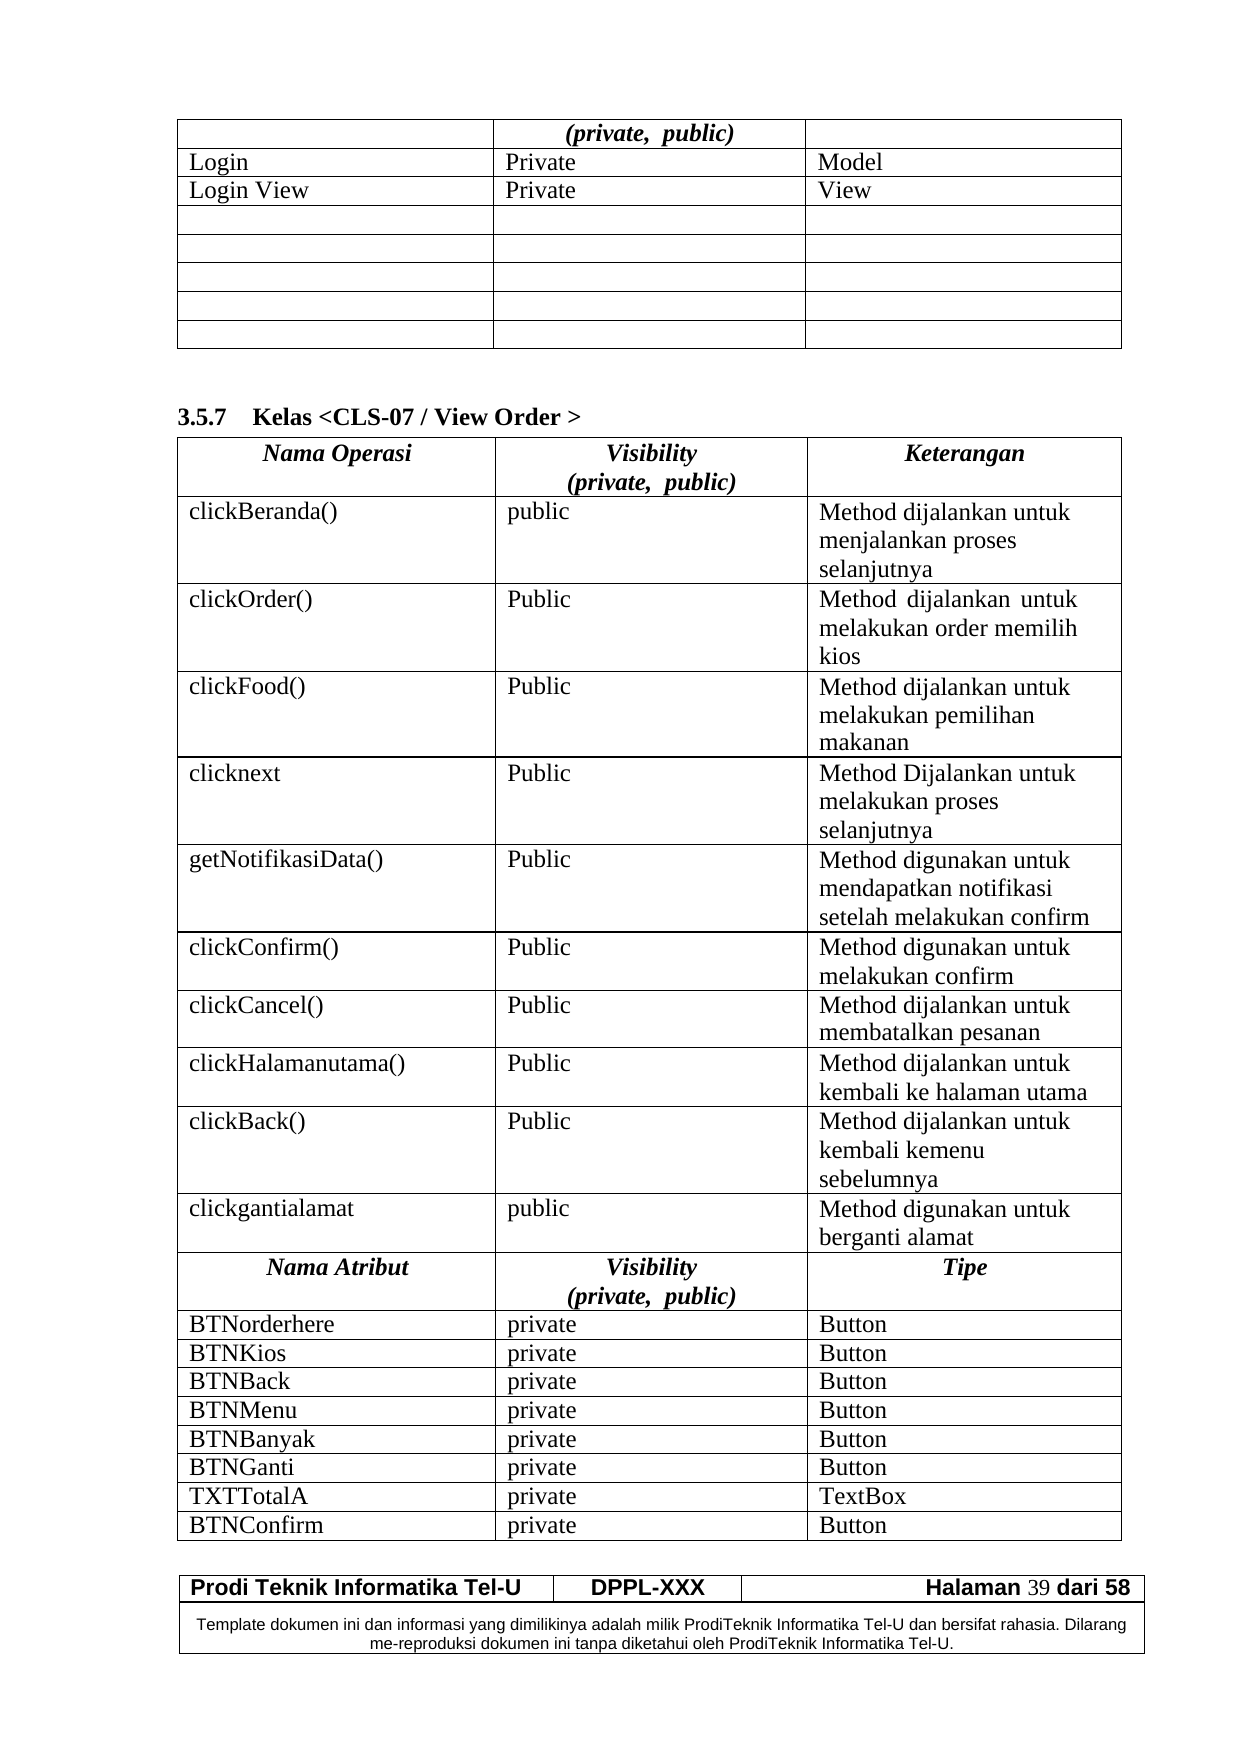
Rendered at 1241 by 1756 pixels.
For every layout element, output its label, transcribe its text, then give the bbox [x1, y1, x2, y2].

table_cell TextBox [808, 1483, 1121, 1511]
table_cell private [496, 1426, 807, 1453]
table_cell [806, 292, 1121, 320]
table_cell Method dijalankan untuk melakukan order memilih kios [808, 584, 1121, 671]
table_cell View [806, 177, 1121, 205]
table_cell clickHalamanutama() [178, 1048, 495, 1106]
table_header (private, public) [494, 120, 805, 148]
table_cell BTNorderhere [178, 1311, 495, 1339]
table_cell Public [496, 1048, 807, 1106]
table_cell Method dijalankan untuk menjalankan proses selanjutnya [808, 497, 1121, 583]
table_cell [806, 206, 1121, 233]
table_header Nama Operasi [178, 438, 495, 496]
table_cell private [496, 1311, 807, 1339]
table_cell [806, 263, 1121, 291]
table_cell [494, 321, 805, 348]
table_cell getNotifikasiData() [178, 845, 495, 931]
table_cell [178, 263, 493, 291]
table_cell [494, 292, 805, 320]
table_cell Visibility (private, public) [496, 1253, 807, 1310]
table_cell public [496, 1194, 807, 1252]
table_cell Login [178, 149, 493, 176]
table_cell Method dijalankan untuk kembali ke halaman utama [808, 1048, 1121, 1106]
table_cell BTNBack [178, 1368, 495, 1396]
table_cell private [496, 1512, 807, 1539]
table_cell BTNMenu [178, 1397, 495, 1425]
table_cell [178, 321, 493, 348]
table_cell clickConfirm() [178, 933, 495, 990]
table_cell private [496, 1368, 807, 1396]
table_cell Public [496, 933, 807, 990]
table_cell BTNGanti [178, 1454, 495, 1482]
table_header Visibility (private, public) [496, 438, 807, 496]
table_cell BTNConfirm [178, 1512, 495, 1539]
table_cell Tipe [808, 1253, 1121, 1310]
table_cell Method dijalankan untuk kembali kemenu sebelumnya [808, 1107, 1121, 1193]
subtitle Kelas <CLS-07 / View Order > [177, 402, 1234, 431]
table_cell private [496, 1340, 807, 1367]
table_cell Button [808, 1426, 1121, 1453]
table_cell Nama Atribut [178, 1253, 495, 1310]
table_cell [178, 292, 493, 320]
table_cell Method digunakan untuk berganti alamat [808, 1194, 1121, 1252]
table_cell Private [494, 177, 805, 205]
table_cell Public [496, 991, 807, 1047]
table_cell Button [808, 1397, 1121, 1425]
table_cell [178, 235, 493, 262]
table_cell Public [496, 584, 807, 671]
table_cell public [496, 497, 807, 583]
table_cell TXTTotalA [178, 1483, 495, 1511]
table_cell private [496, 1397, 807, 1425]
table_header [178, 120, 493, 148]
table_cell [806, 321, 1121, 348]
table_cell private [496, 1454, 807, 1482]
table_cell Button [808, 1340, 1121, 1367]
table_cell [806, 235, 1121, 262]
table_cell clickBack() [178, 1107, 495, 1193]
table_cell Method dijalankan untuk membatalkan pesanan [808, 991, 1121, 1047]
table_cell Method dijalankan untuk melakukan pemilihan makanan [808, 672, 1121, 756]
table_header Keterangan [808, 438, 1121, 496]
table_cell [494, 206, 805, 233]
table_cell BTNBanyak [178, 1426, 495, 1453]
table_cell clickCancel() [178, 991, 495, 1047]
table_cell Model [806, 149, 1121, 176]
table_cell BTNKios [178, 1340, 495, 1367]
table_cell clicknext [178, 758, 495, 844]
table_cell Button [808, 1454, 1121, 1482]
table_cell [494, 235, 805, 262]
table_cell Public [496, 1107, 807, 1193]
table_cell Method Dijalankan untuk melakukan proses selanjutnya [808, 758, 1121, 844]
table_cell Public [496, 845, 807, 931]
table_cell Method digunakan untuk melakukan confirm [808, 933, 1121, 990]
table_cell clickBeranda() [178, 497, 495, 583]
table_cell clickgantialamat [178, 1194, 495, 1252]
table_cell private [496, 1483, 807, 1511]
table_cell Private [494, 149, 805, 176]
table_cell clickOrder() [178, 584, 495, 671]
table_cell [178, 206, 493, 233]
table_cell [494, 263, 805, 291]
table_cell Button [808, 1512, 1121, 1539]
table_cell Button [808, 1311, 1121, 1339]
table_cell Button [808, 1368, 1121, 1396]
table_cell Method digunakan untuk mendapatkan notifikasi setelah melakukan confirm [808, 845, 1121, 931]
table_cell Login View [178, 177, 493, 205]
table_cell Public [496, 758, 807, 844]
table_cell Public [496, 672, 807, 756]
table_cell clickFood() [178, 672, 495, 756]
table_header [806, 120, 1121, 148]
